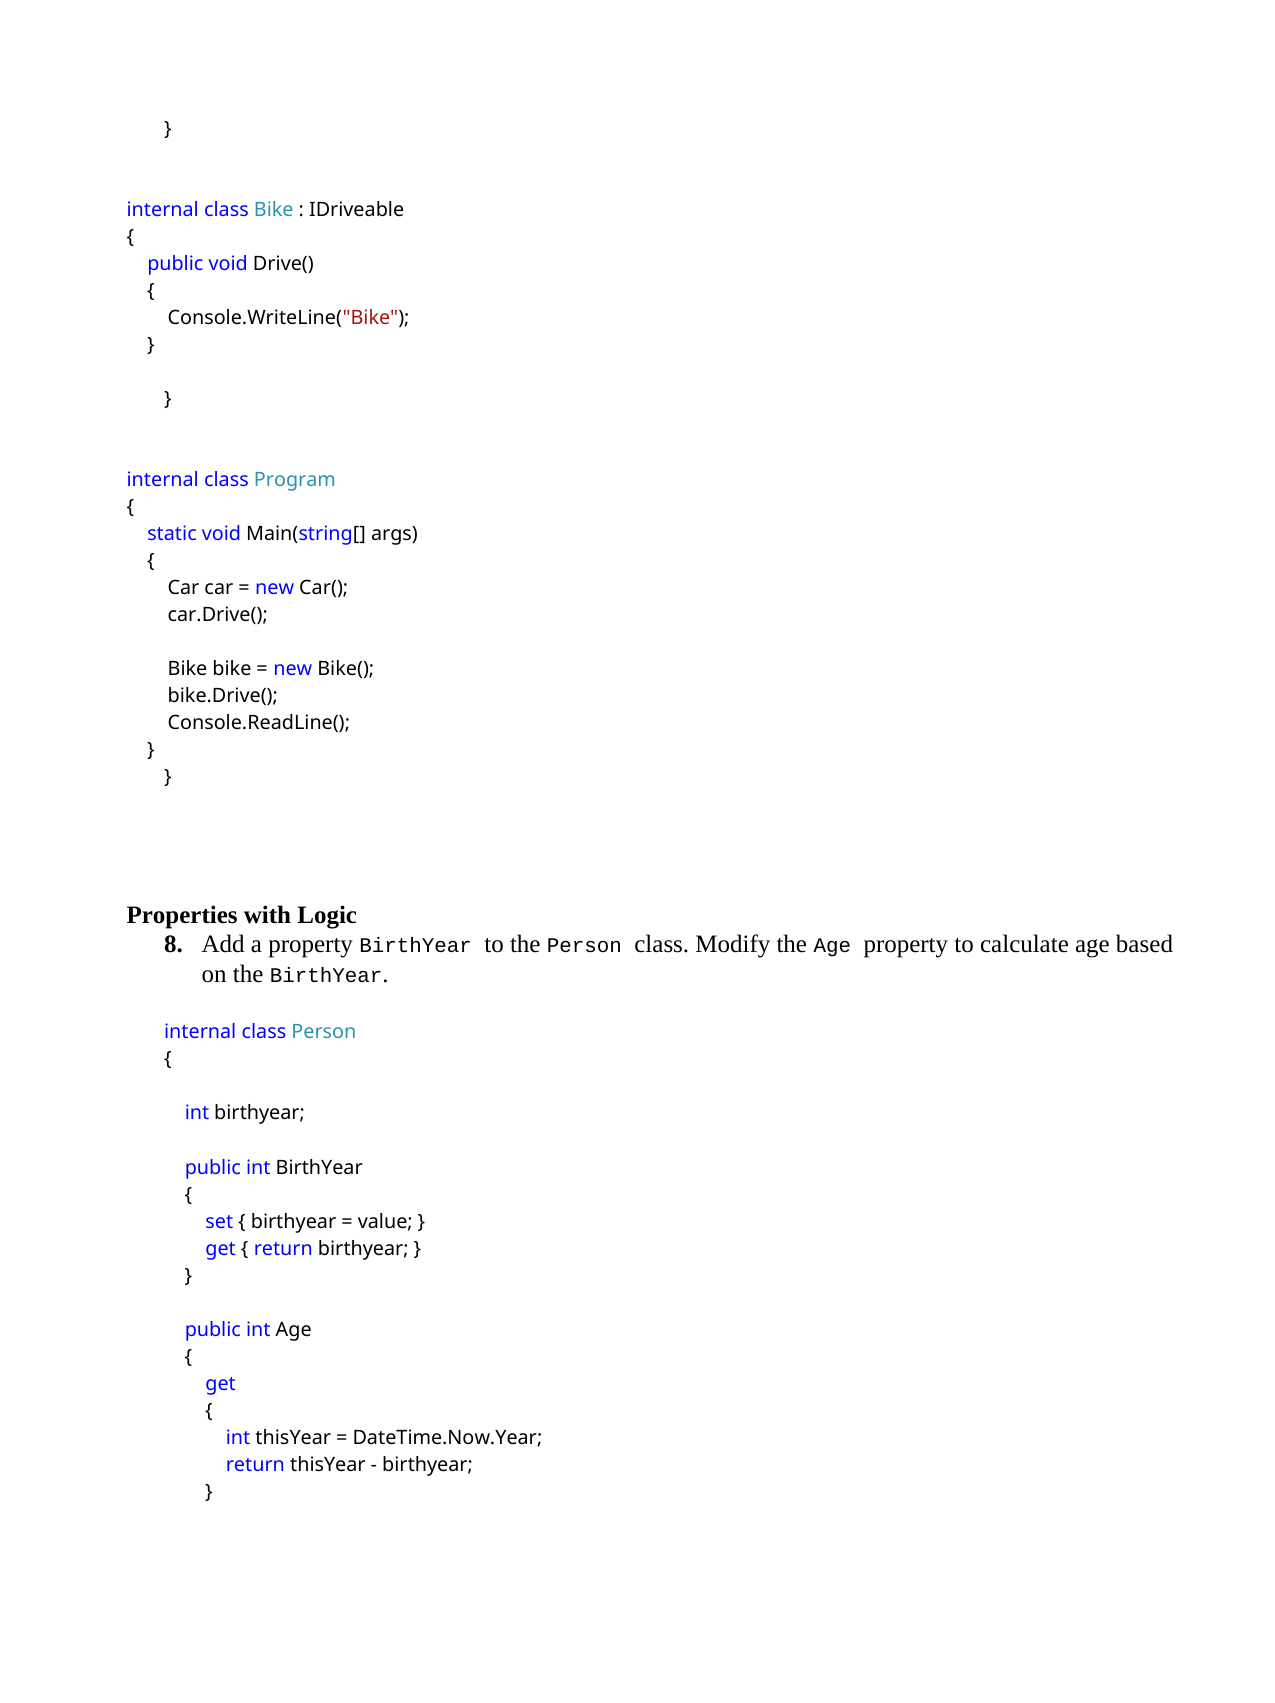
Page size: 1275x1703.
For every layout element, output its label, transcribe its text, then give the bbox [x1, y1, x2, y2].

text int birthyear; [164, 1098, 1181, 1125]
text { [164, 1180, 1181, 1207]
text public int Age [164, 1315, 1181, 1342]
text Bike bike = new Bike(); [126, 654, 1181, 681]
text return thisYear - birthyear; [164, 1450, 1181, 1477]
text bike.Drive(); [126, 681, 1181, 708]
text { [126, 276, 1181, 303]
text { [126, 546, 1181, 573]
text public void Drive() [126, 249, 1181, 276]
text Console.ReadLine(); [126, 708, 1181, 735]
text public int BirthYear [164, 1153, 1181, 1180]
list Add a property BirthYear to the Person class. Modify the Age property to calculate age based on the BirthYear. [164, 929, 1181, 1017]
text internal class Bike : IDriveable [126, 196, 1181, 222]
text } [126, 330, 1181, 357]
text { [126, 492, 1181, 519]
text } [164, 1477, 1181, 1504]
text { [164, 1396, 1181, 1423]
text { [126, 222, 1181, 249]
text get { return birthyear; } [164, 1234, 1181, 1261]
text } [164, 762, 1181, 789]
text Console.WriteLine("Bike"); [126, 303, 1181, 330]
text internal class Person [164, 1017, 1181, 1044]
text car.Drive(); [126, 600, 1181, 627]
text static void Main(string[] args) [126, 519, 1181, 546]
text Car car = new Car(); [126, 573, 1181, 600]
text internal class Program [126, 465, 1181, 492]
text { [164, 1044, 1181, 1071]
text } [126, 735, 1181, 762]
text } [164, 114, 1181, 142]
text Properties with Logic [126, 901, 1181, 929]
text } [164, 1261, 1181, 1288]
text get [164, 1369, 1181, 1396]
text set { birthyear = value; } [164, 1207, 1181, 1234]
text { [164, 1342, 1181, 1369]
text } [164, 384, 1181, 411]
text int thisYear = DateTime.Now.Year; [164, 1423, 1181, 1450]
